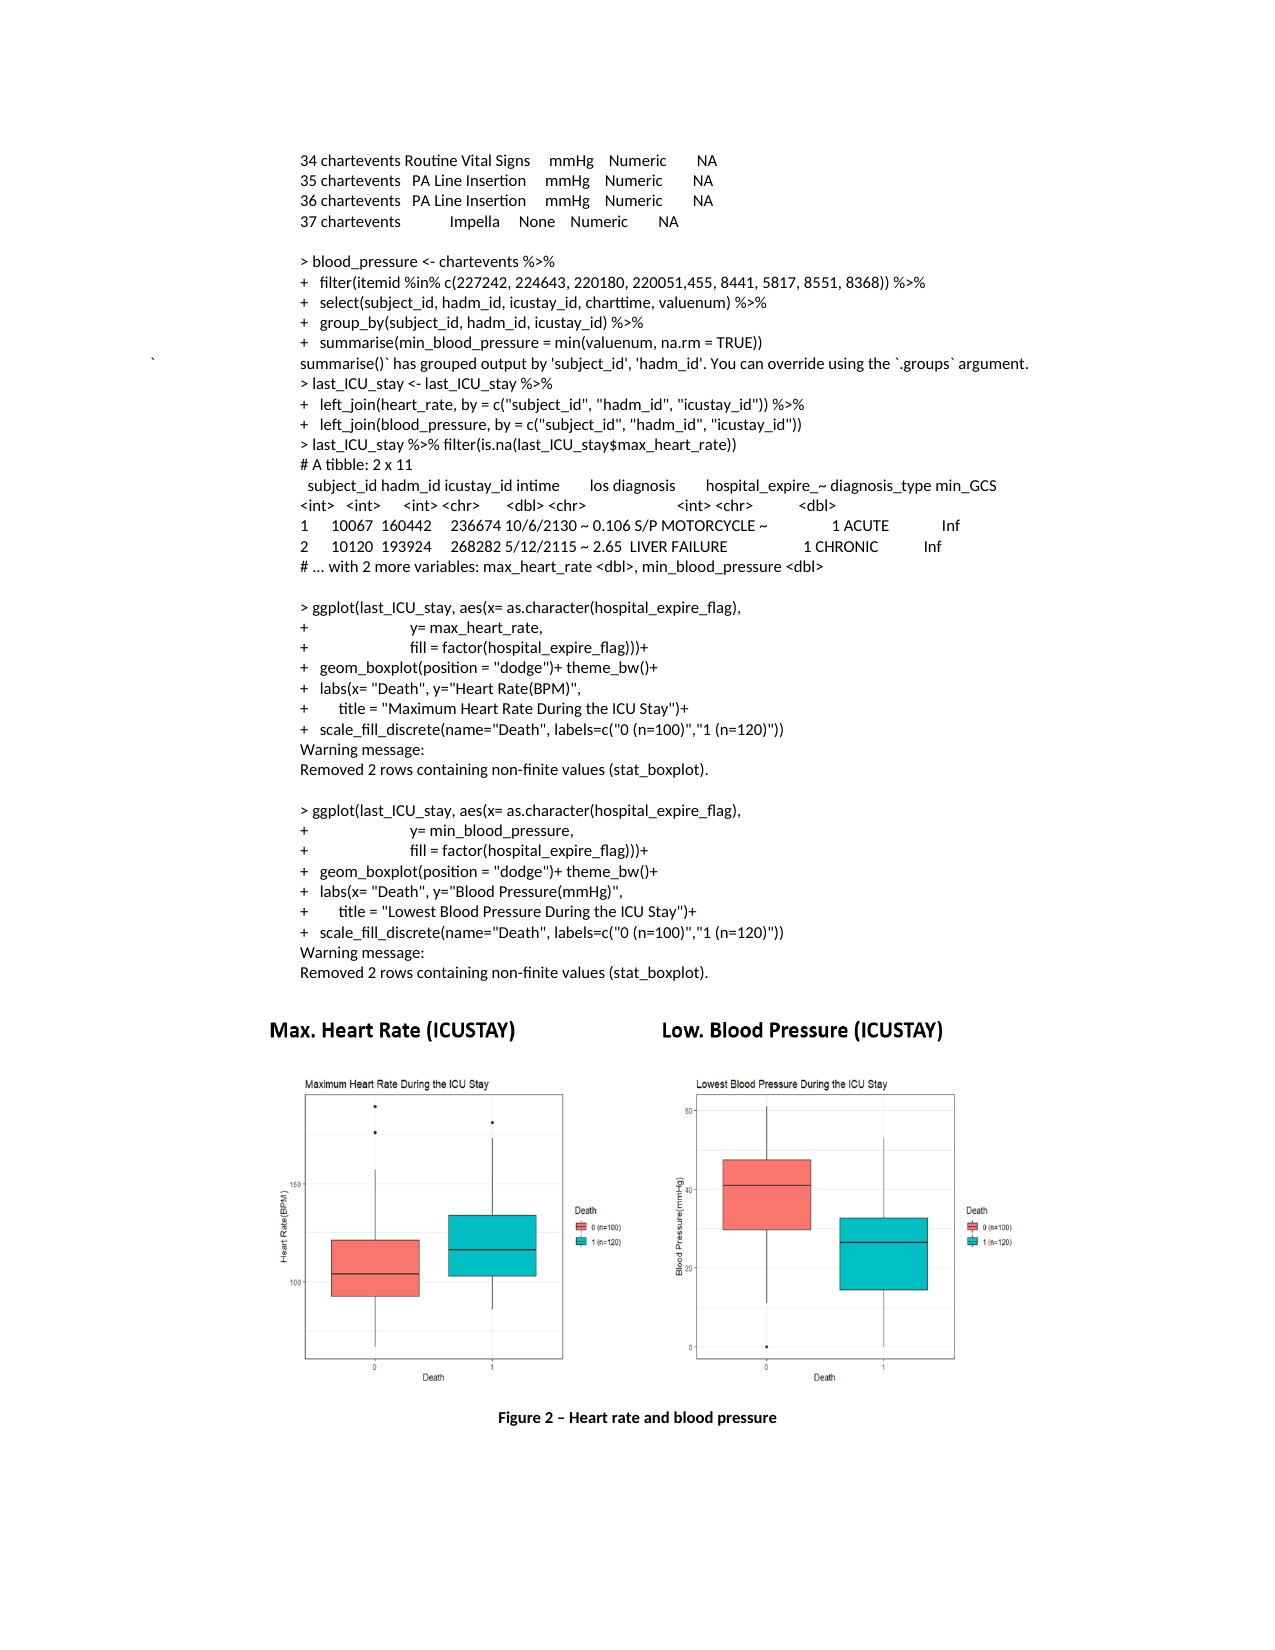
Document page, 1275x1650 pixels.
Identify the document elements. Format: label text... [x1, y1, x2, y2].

text + y= min_blood_pressure, [225, 820, 1125, 841]
text 35 chartevents PA Line Insertion mmHg Numeric NA [225, 170, 1125, 191]
text > last_ICU_stay <- last_ICU_stay %>% [225, 373, 1125, 394]
text Warning message: [225, 942, 1125, 962]
picture [237, 1003, 1038, 1407]
text + left_join(heart_rate, by = c("subject_id", "hadm_id", "icustay_id")) %>% [225, 394, 1125, 414]
text subject_id hadm_id icustay_id intime los diagnosis hospital_expire_~ diagnosis_type min_GCS [225, 475, 1125, 495]
text > blood_pressure <- chartevents %>% [225, 252, 1125, 272]
text > ggplot(last_ICU_stay, aes(x= as.character(hospital_expire_flag), [225, 597, 1125, 617]
text 36 chartevents PA Line Insertion mmHg Numeric NA [225, 191, 1125, 211]
text > last_ICU_stay %>% filter(is.na(last_ICU_stay$max_heart_rate)) [225, 434, 1125, 455]
text <int> <int> <int> <chr> <dbl> <chr> <int> <chr> <dbl> [150, 495, 1125, 516]
text 1 10067 160442 236674 10/6/2130 ~ 0.106 S/P MOTORCYCLE ~ 1 ACUTE Inf [225, 516, 1125, 536]
text + fill = factor(hospital_expire_flag)))+ [225, 841, 1125, 861]
text 37 chartevents Impella None Numeric NA [225, 211, 1125, 231]
text + geom_boxplot(position = "dodge")+ theme_bw()+ [225, 861, 1125, 881]
text 34 chartevents Routine Vital Signs mmHg Numeric NA [225, 150, 1125, 170]
text + geom_boxplot(position = "dodge")+ theme_bw()+ [225, 658, 1125, 678]
text + title = "Maximum Heart Rate During the ICU Stay")+ [225, 698, 1125, 719]
text + scale_fill_discrete(name="Death", labels=c("0 (n=100)","1 (n=120)")) [225, 719, 1125, 739]
text + group_by(subject_id, hadm_id, icustay_id) %>% [225, 312, 1125, 333]
text Removed 2 rows containing non-finite values (stat_boxplot). [225, 759, 1125, 780]
text 2 10120 193924 268282 5/12/2115 ~ 2.65 LIVER FAILURE 1 CHRONIC Inf [225, 536, 1125, 556]
text + y= max_heart_rate, [225, 617, 1125, 637]
text ` summarise()` has grouped output by 'subject_id', 'hadm_id'. You can override using the `.groups` argument. [150, 353, 1125, 373]
text # A tibble: 2 x 11 [225, 455, 1125, 475]
text + left_join(blood_pressure, by = c("subject_id", "hadm_id", "icustay_id")) [225, 414, 1125, 434]
text Figure 2 – Heart rate and blood pressure [150, 1407, 1125, 1427]
text + select(subject_id, hadm_id, icustay_id, charttime, valuenum) %>% [225, 292, 1125, 312]
text + title = "Lowest Blood Pressure During the ICU Stay")+ [225, 902, 1125, 922]
text > ggplot(last_ICU_stay, aes(x= as.character(hospital_expire_flag), [225, 800, 1125, 820]
text # ... with 2 more variables: max_heart_rate <dbl>, min_blood_pressure <dbl> [225, 556, 1125, 577]
text + scale_fill_discrete(name="Death", labels=c("0 (n=100)","1 (n=120)")) [225, 922, 1125, 942]
text Warning message: [225, 739, 1125, 759]
text + labs(x= "Death", y="Blood Pressure(mmHg)", [225, 881, 1125, 902]
text + labs(x= "Death", y="Heart Rate(BPM)", [225, 678, 1125, 698]
text + filter(itemid %in% c(227242, 224643, 220180, 220051,455, 8441, 5817, 8551, 8368)) %>% [225, 272, 1125, 292]
text Removed 2 rows containing non-finite values (stat_boxplot). [225, 962, 1125, 983]
text + fill = factor(hospital_expire_flag)))+ [225, 637, 1125, 658]
text + summarise(min_blood_pressure = min(valuenum, na.rm = TRUE)) [225, 333, 1125, 353]
